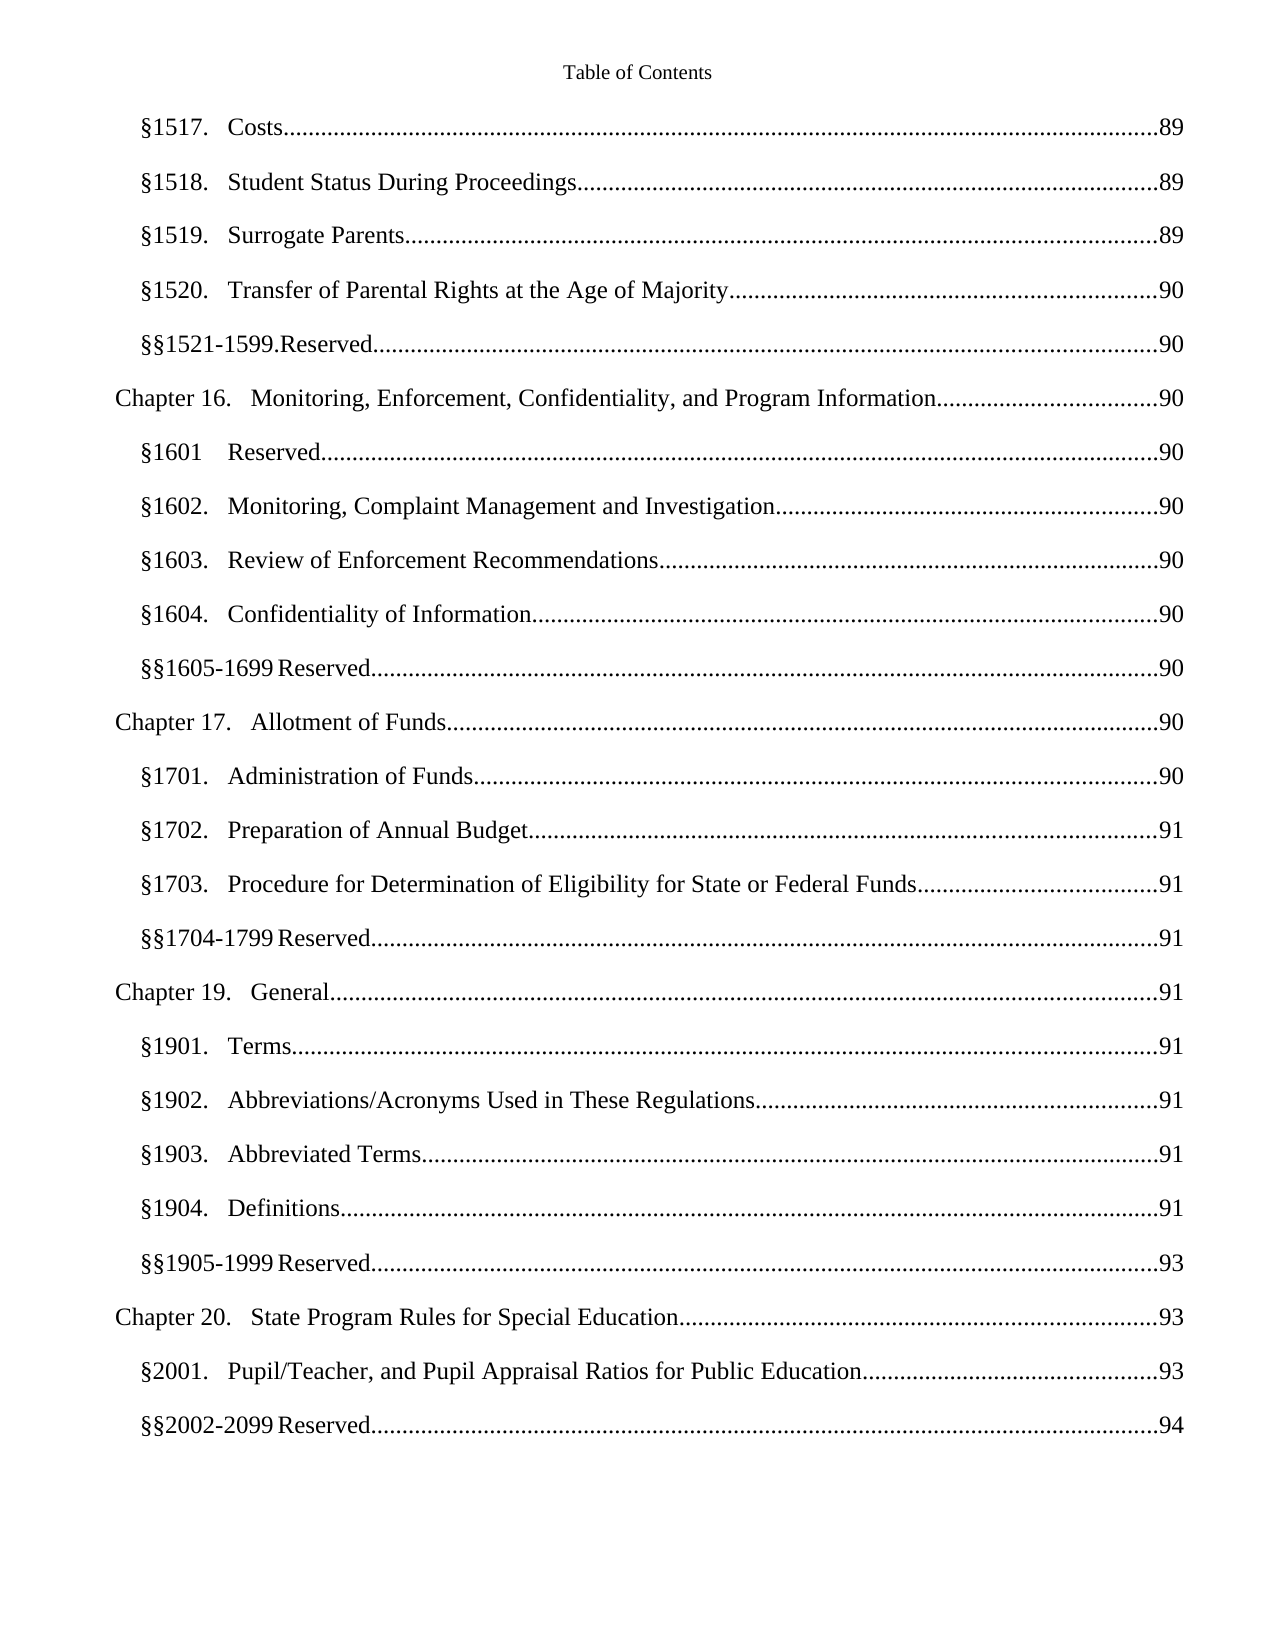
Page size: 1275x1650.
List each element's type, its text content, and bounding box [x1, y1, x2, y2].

text §§1605-1699 Reserved. 90 [140, 653, 1185, 682]
text §1517. Costs 89 [140, 112, 1185, 141]
text §1603. Review of Enforcement Recommendations 90 [140, 545, 1185, 573]
text Chapter 19. General 91 [115, 977, 1185, 1006]
text §1701. Administration of Funds 90 [140, 761, 1185, 790]
text §1518. Student Status During Proceedings 89 [140, 167, 1185, 195]
text §1519. Surrogate Parents 89 [140, 221, 1185, 249]
text §§2002-2099 Reserved. 94 [140, 1410, 1185, 1438]
text §§1704-1799 Reserved. 91 [140, 923, 1185, 952]
text Chapter 20. State Program Rules for Special Education 93 [115, 1302, 1185, 1330]
text §1902. Abbreviations/Acronyms Used in These Regulations 91 [140, 1085, 1185, 1114]
text §1604. Confidentiality of Information 90 [140, 599, 1185, 628]
text §1702. Preparation of Annual Budget 91 [140, 815, 1185, 844]
text Chapter 17. Allotment of Funds 90 [115, 707, 1185, 736]
text §1903. Abbreviated Terms 91 [140, 1139, 1185, 1168]
text §§1521-1599.Reserved. 90 [140, 329, 1185, 357]
text §2001. Pupil/Teacher, and Pupil Appraisal Ratios for Public Education 93 [140, 1356, 1185, 1384]
text §§1905-1999 Reserved. 93 [140, 1248, 1185, 1276]
text §1904. Definitions 91 [140, 1193, 1185, 1222]
text §1520. Transfer of Parental Rights at the Age of Majority 90 [140, 275, 1185, 303]
text §1703. Procedure for Determination of Eligibility for State or Federal Funds 91 [140, 869, 1185, 898]
text §1901. Terms 91 [140, 1031, 1185, 1060]
text Chapter 16. Monitoring, Enforcement, Confidentiality, and Program Information 90 [115, 383, 1185, 411]
text §1601 Reserved. 90 [140, 437, 1185, 465]
text §1602. Monitoring, Complaint Management and Investigation 90 [140, 491, 1185, 519]
